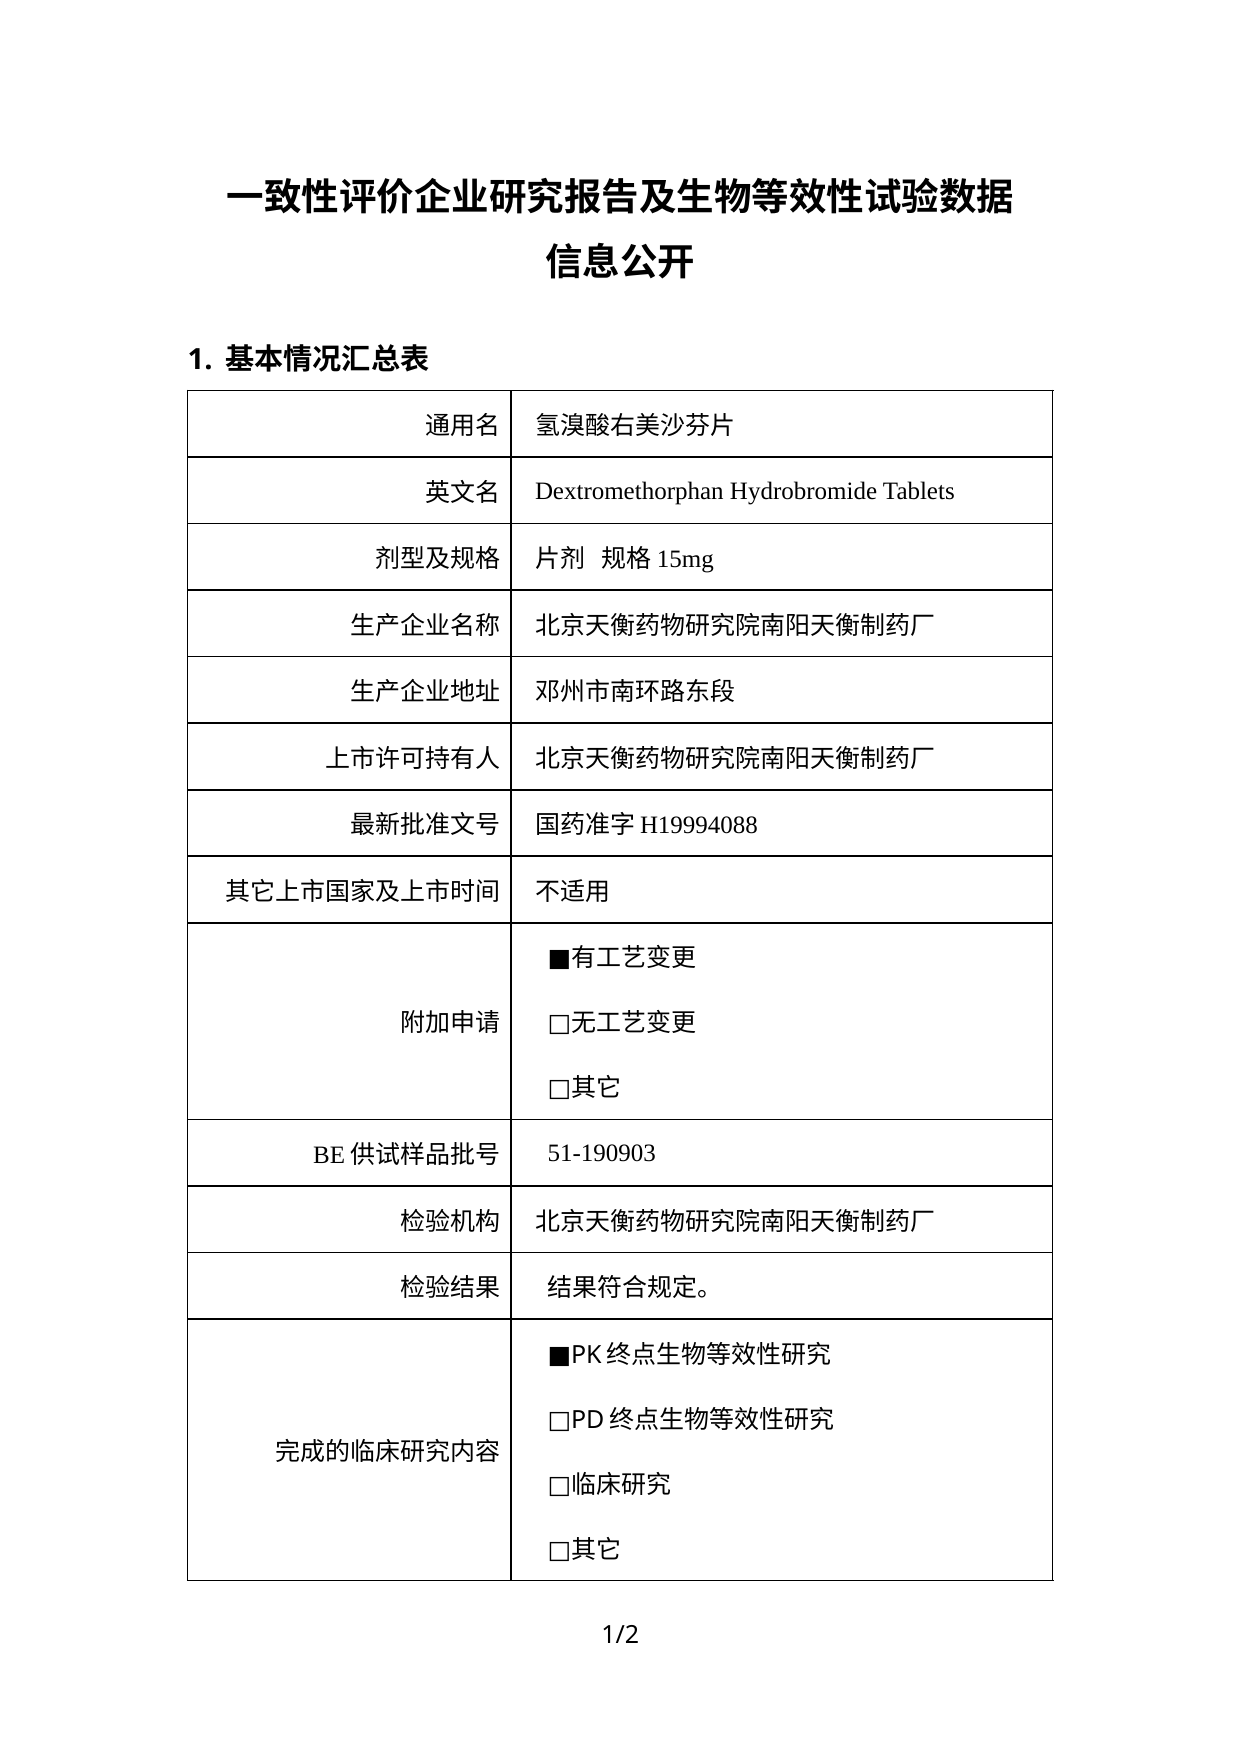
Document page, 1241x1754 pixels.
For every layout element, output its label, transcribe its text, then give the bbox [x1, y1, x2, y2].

table_cell BE供试样品批号 [188, 1120, 510, 1185]
table_header 氢溴酸右美沙芬片 [512, 391, 1052, 456]
table_cell 其它上市国家及上市时间 [188, 857, 510, 922]
table_cell ■PK终点生物等效性研究 □PD终点生物等效性研究 □临床研究 □其它 [512, 1320, 1052, 1580]
table_cell 生产企业名称 [188, 591, 510, 656]
table_cell 剂型及规格 [188, 524, 510, 589]
table_cell 上市许可持有人 [188, 724, 510, 789]
table_cell Dextromethorphan Hydrobromide Tablets [512, 458, 1052, 523]
table_cell 不适用 [512, 857, 1052, 922]
table_cell 邓州市南环路东段 [512, 657, 1052, 722]
table_cell ■有工艺变更 □无工艺变更 □其它 [512, 924, 1052, 1118]
table_cell 片剂 规格15mg [512, 524, 1052, 589]
table_cell 完成的临床研究内容 [188, 1320, 510, 1580]
list 基本情况汇总表 [187, 324, 1053, 389]
table_cell 51-190903 [512, 1120, 1052, 1185]
table_cell 英文名 [188, 458, 510, 523]
table_cell 检验机构 [188, 1187, 510, 1252]
text 信息公开 [187, 227, 1053, 292]
table_cell 结果符合规定。 [512, 1253, 1052, 1318]
table_cell 北京天衡药物研究院南阳天衡制药厂 [512, 724, 1052, 789]
table_header 通用名 [188, 391, 510, 456]
table_cell 检验结果 [188, 1253, 510, 1318]
table_cell 国药准字H19994088 [512, 791, 1052, 855]
table_cell 生产企业地址 [188, 657, 510, 722]
text 一致性评价企业研究报告及生物等效性试验数据 [187, 162, 1053, 227]
table_cell 北京天衡药物研究院南阳天衡制药厂 [512, 1187, 1052, 1252]
table_cell 北京天衡药物研究院南阳天衡制药厂 [512, 591, 1052, 656]
table_cell 附加申请 [188, 924, 510, 1118]
table_cell 最新批准文号 [188, 791, 510, 855]
